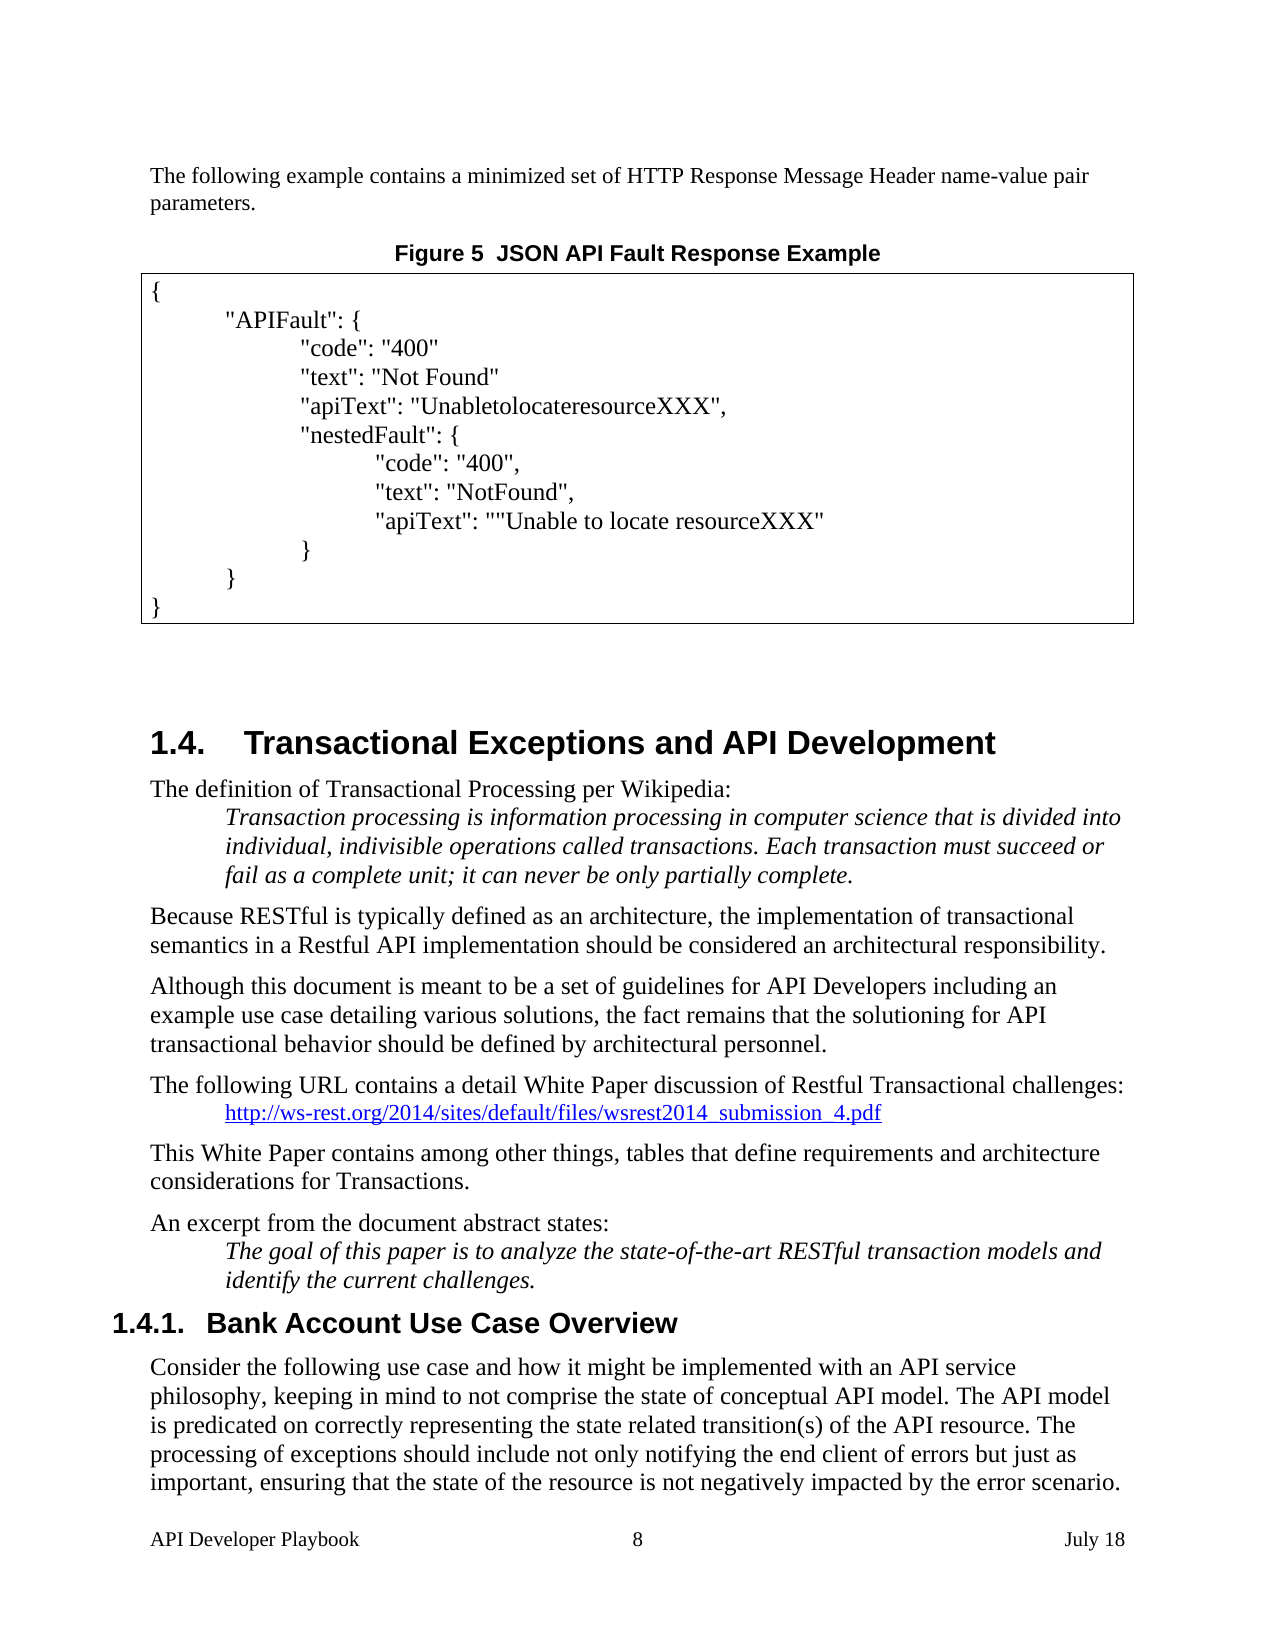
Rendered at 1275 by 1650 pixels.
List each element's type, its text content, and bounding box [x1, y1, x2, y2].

text This White Paper contains among other things, tables that define requirements and architecture considerations for Transactions. [150, 1138, 1125, 1195]
text "text": "NotFound", [150, 477, 1125, 506]
text "code": "400" [150, 333, 1125, 362]
text } [150, 563, 1125, 589]
text "APIFault": { [150, 305, 1125, 333]
text { [142, 274, 1133, 305]
text http://ws-rest.org/2014/sites/default/files/wsrest2014_submission_4.pdf [150, 1099, 1125, 1125]
text The definition of Transactional Processing per Wikipedia: [150, 774, 1125, 802]
text The following URL contains a detail White Paper discussion of Restful Transactional challenges: [150, 1070, 1125, 1099]
text The following example contains a minimized set of HTTP Response Message Header name-value pair parameters. [150, 162, 1125, 215]
text "nestedFault": { [150, 420, 1125, 448]
subtitle Bank Account Use Case Overview [112, 1306, 1200, 1340]
subtitle Transactional Exceptions and API Development [150, 723, 1125, 761]
text Because RESTful is typically defined as an architecture, the implementation of transactional semantics in a Restful API implementation should be considered an architectural responsibility. [150, 901, 1125, 959]
text "text": "Not Found" [150, 362, 1125, 391]
text Although this document is meant to be a set of guidelines for API Developers including an example use case detailing various solutions, the fact remains that the solutioning for API transactional behavior should be defined by architectural personnel. [150, 971, 1125, 1057]
text Figure 5 JSON API Fault Response Example [150, 240, 1125, 267]
text } [142, 589, 1133, 623]
text "apiText": ""Unable to locate resourceXXX" [150, 506, 1125, 535]
text An excerpt from the document abstract states: [150, 1208, 1125, 1236]
text "code": "400", [150, 448, 1125, 477]
text Consider the following use case and how it might be implemented with an API service philosophy, keeping in mind to not comprise the state of conceptual API model. The API model is predicated on correctly representing the state related transition(s) of the API resource. The processing of exceptions should include not only notifying the end client of errors but just as important, ensuring that the state of the resource is not negatively impacted by the error scenario. [150, 1352, 1125, 1496]
text The goal of this paper is to analyze the state-of-the-art RESTful transaction models and identify the current challenges. [225, 1236, 1125, 1294]
text Transaction processing is information processing in computer science that is divided into individual, indivisible operations called transactions. Each transaction must succeed or fail as a complete unit; it can never be only partially complete. [225, 802, 1125, 889]
text } [150, 535, 1125, 563]
text "apiText": "UnabletolocateresourceXXX", [150, 391, 1125, 420]
